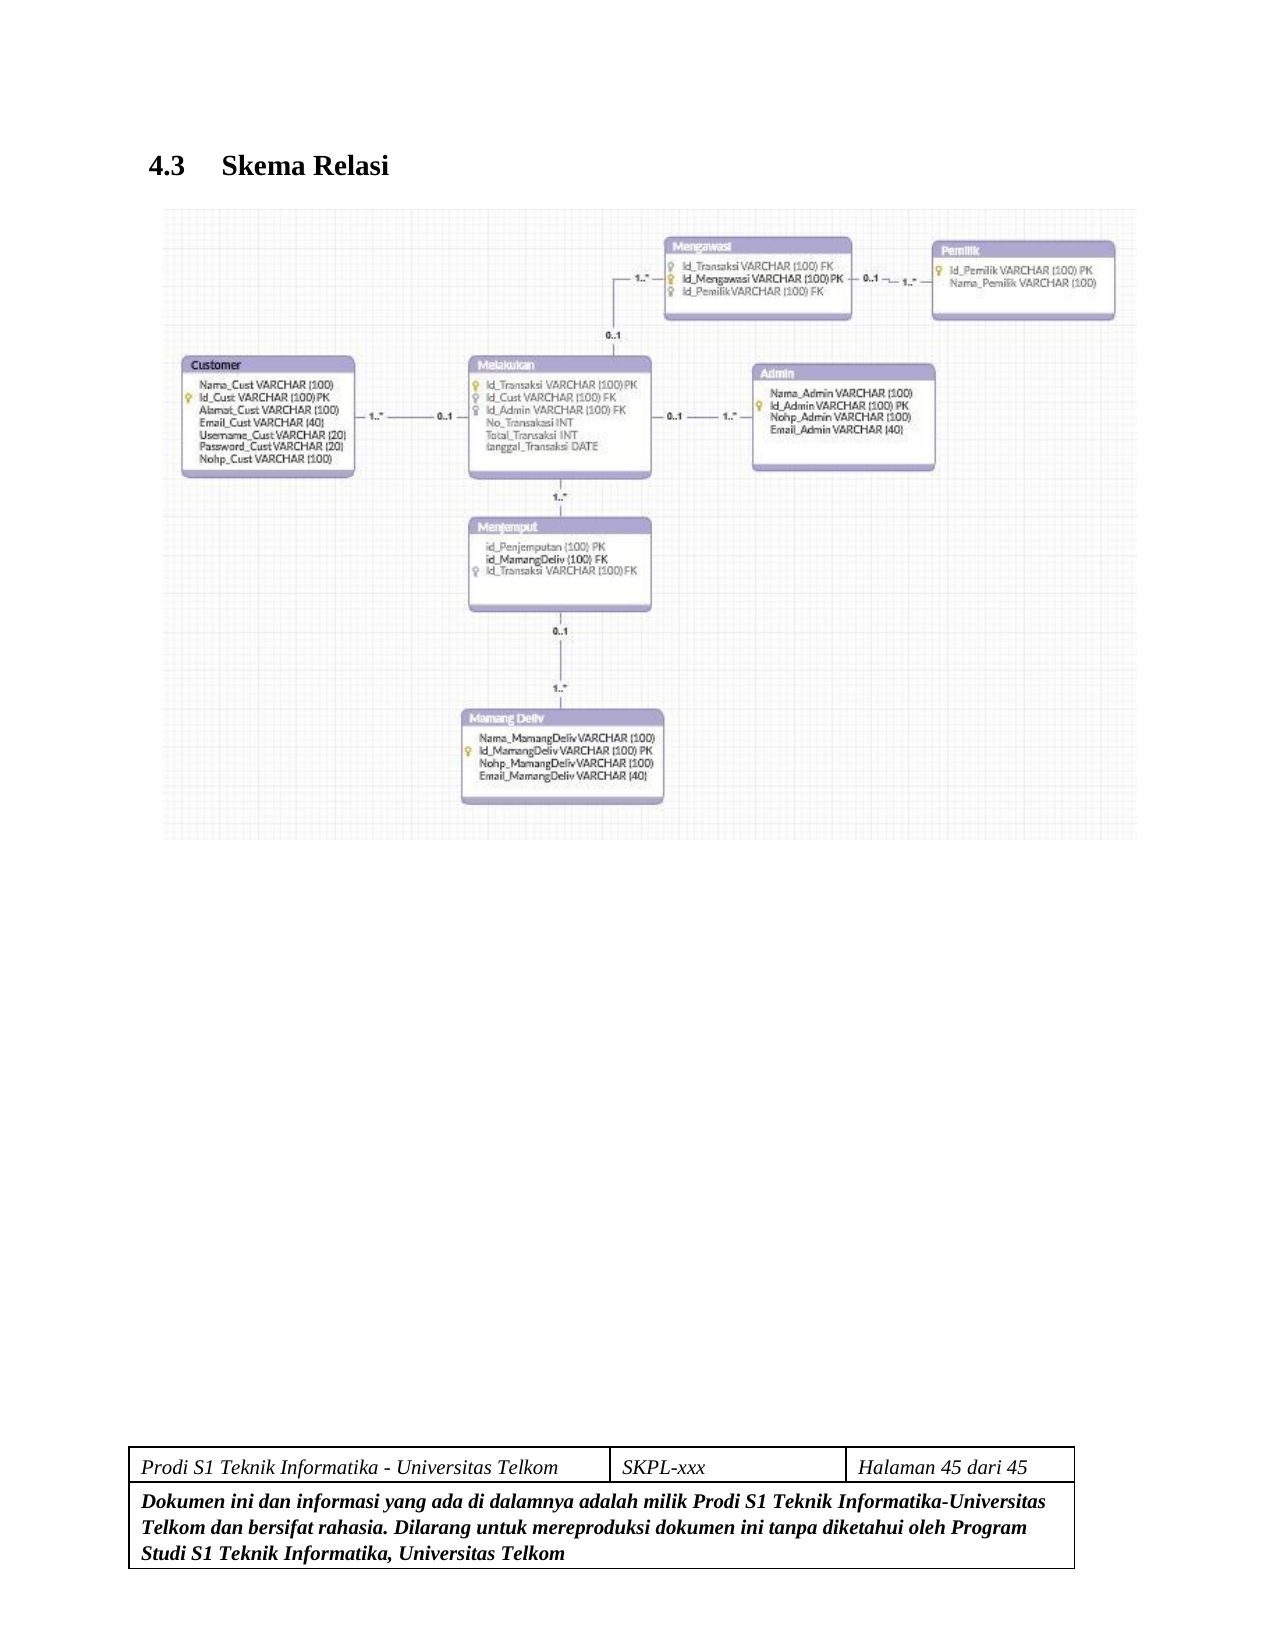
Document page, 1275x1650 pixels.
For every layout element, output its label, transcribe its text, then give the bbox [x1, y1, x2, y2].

subtitle 4.3 Skema Relasi [148, 148, 1137, 181]
picture [162, 209, 1138, 840]
